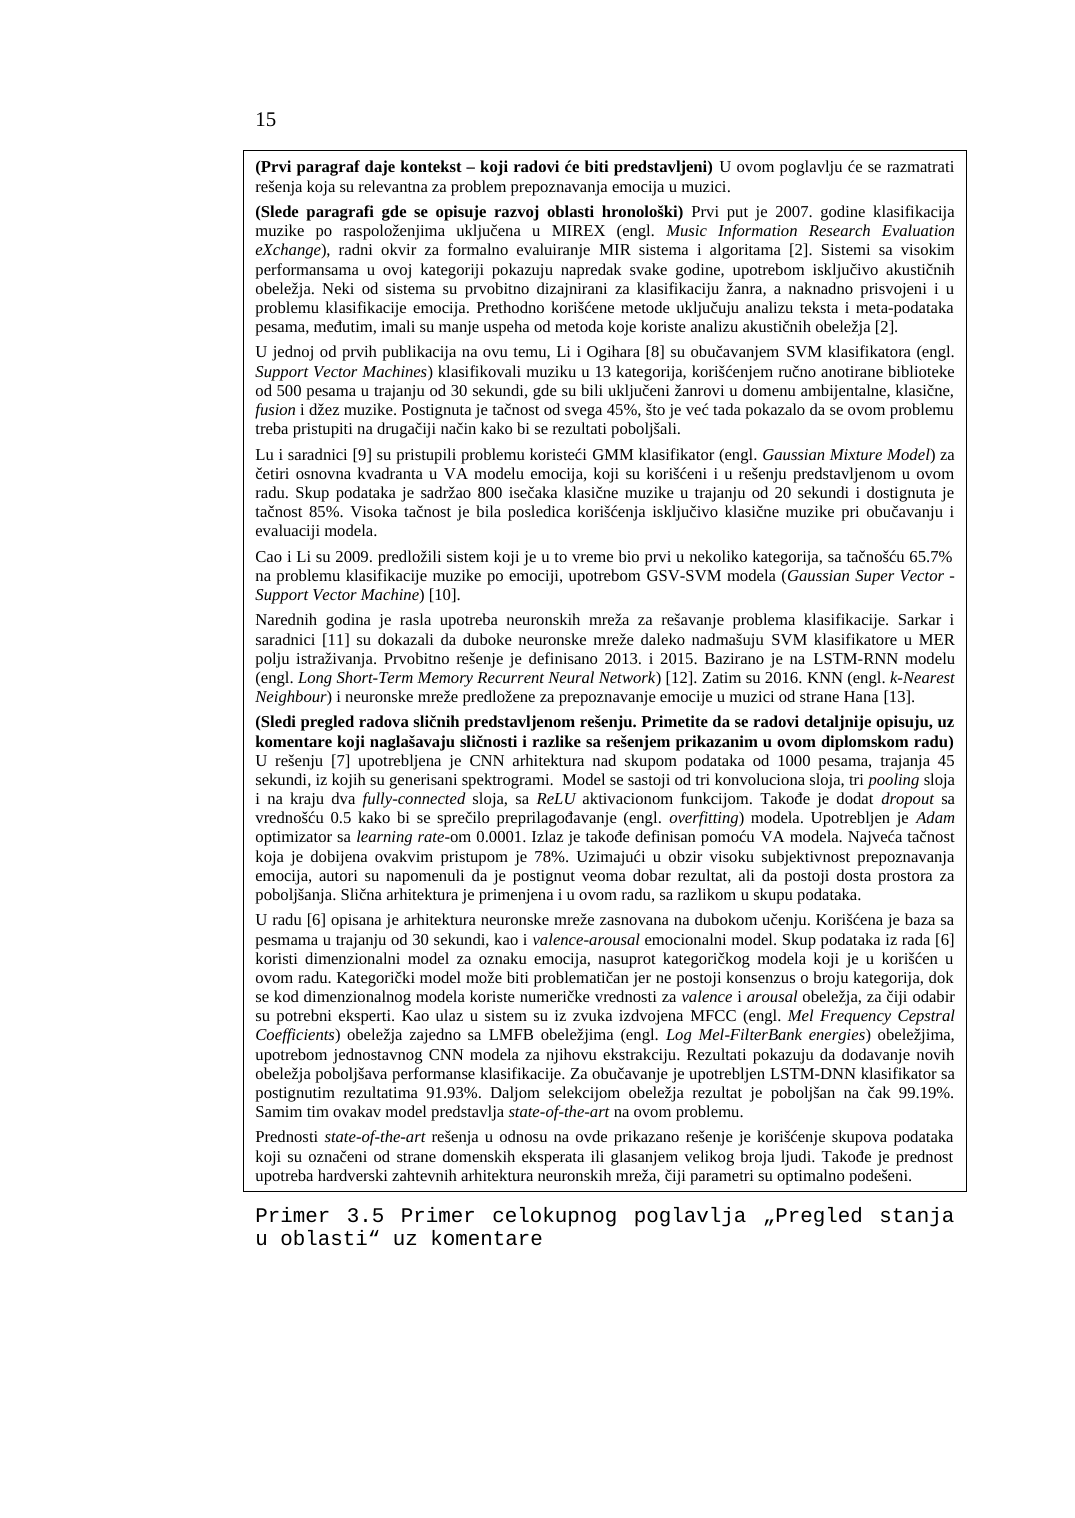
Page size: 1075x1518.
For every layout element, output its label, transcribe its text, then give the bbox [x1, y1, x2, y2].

text Primer 3.5 Primer celokupnog poglavlja „Pregled stanja u oblasti“ uz komentare [255, 1204, 955, 1252]
